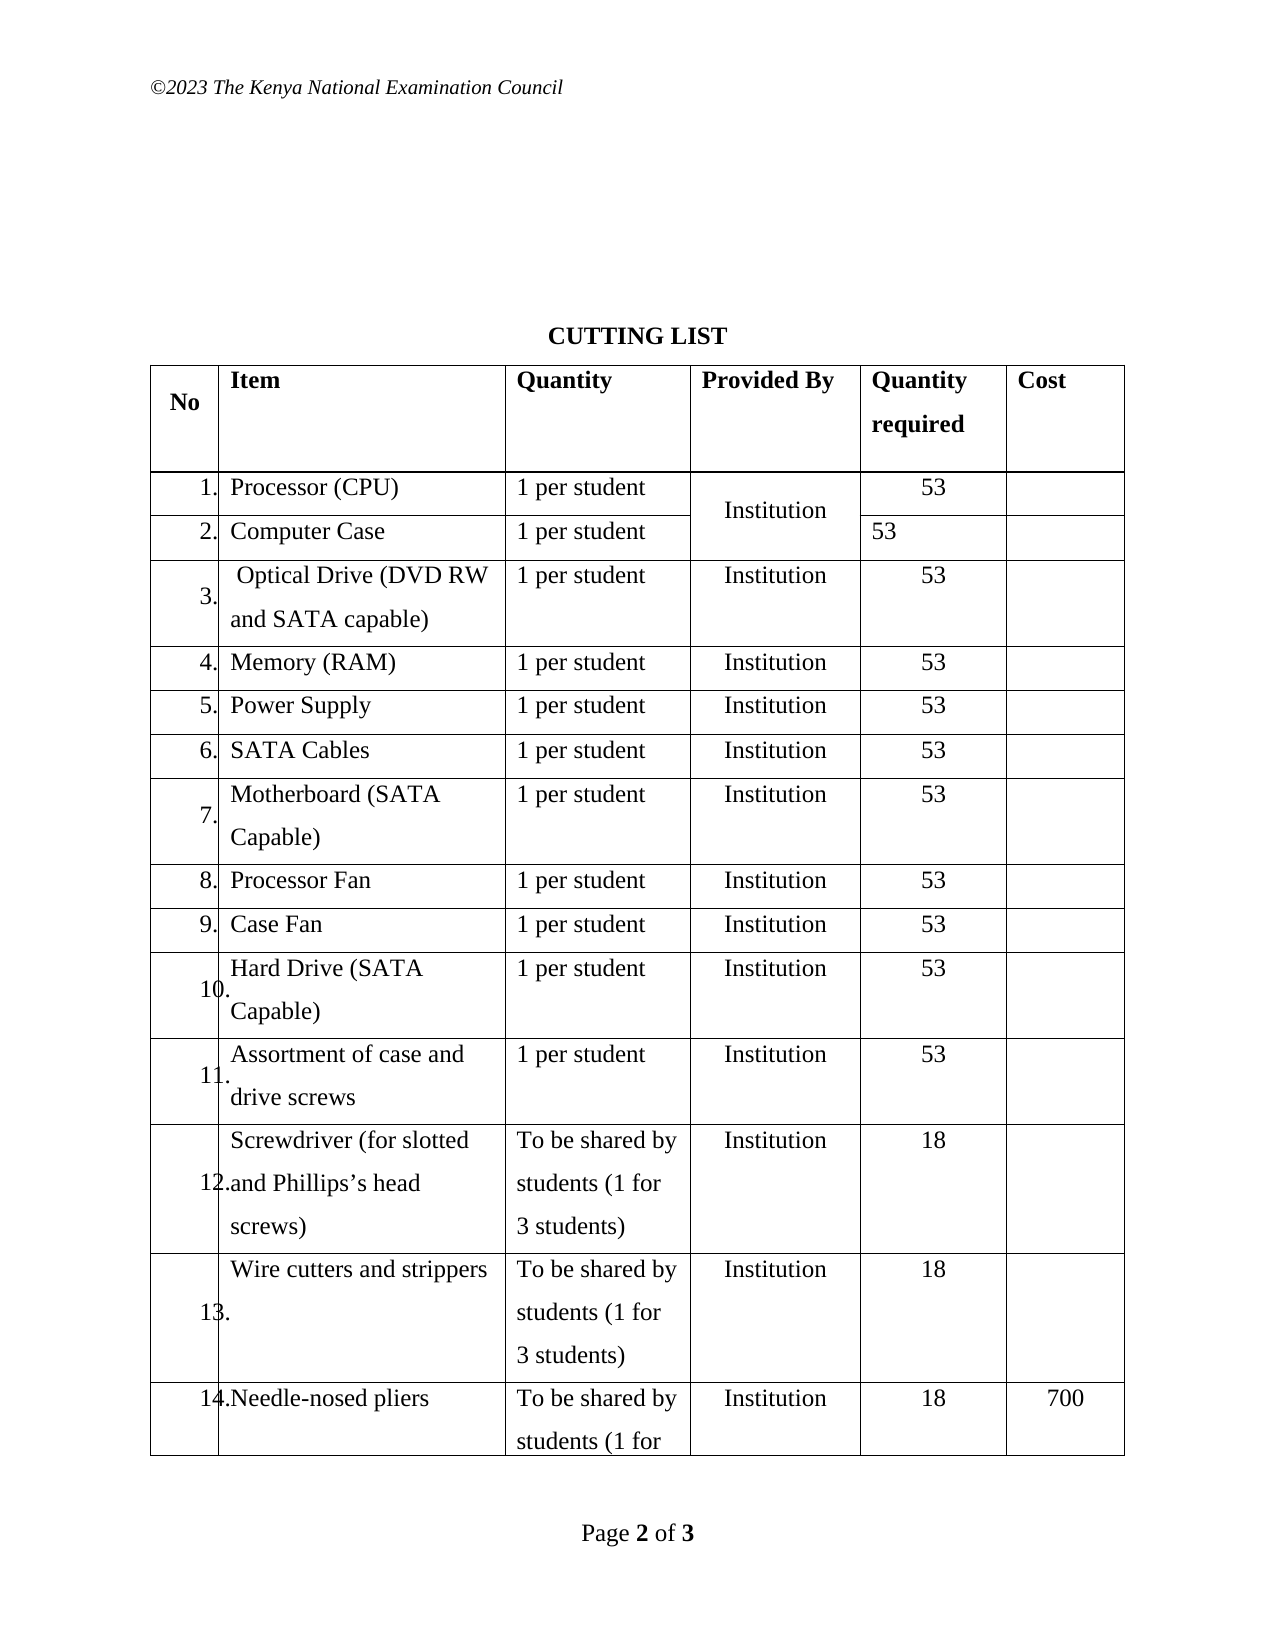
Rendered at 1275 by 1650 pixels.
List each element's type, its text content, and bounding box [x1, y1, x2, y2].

table_cell 1 per student [506, 691, 690, 734]
table_cell [1007, 1125, 1124, 1253]
table_cell 1 per student [506, 909, 690, 952]
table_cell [506, 1254, 690, 1382]
table_cell Processor Fan [219, 865, 505, 908]
table_cell [151, 1125, 218, 1253]
table_cell 18 [861, 1383, 1006, 1455]
table_cell 1 per student [506, 561, 690, 646]
table_cell Processor (CPU) [219, 473, 505, 515]
table_cell Memory (RAM) [219, 647, 505, 689]
table_cell Institution [691, 779, 860, 864]
table_cell Institution [691, 561, 860, 646]
table_cell Wire cutters and strippers [219, 1254, 505, 1382]
table_header Quantity [506, 366, 690, 471]
table_header No [151, 366, 218, 471]
table_cell 53 [861, 953, 1006, 1038]
table_cell [151, 865, 218, 908]
text CUTTING LIST [150, 321, 1125, 350]
table_cell [1007, 473, 1124, 515]
table_cell 53 [861, 647, 1006, 689]
table_cell Institution [691, 647, 860, 689]
table_cell 53 [861, 1039, 1006, 1124]
table_cell 1 per student [506, 1039, 690, 1124]
table_cell 53 [861, 779, 1006, 864]
table_cell 1 per student [506, 473, 690, 515]
table_cell 1 per student [506, 647, 690, 689]
table_cell 1 per student [506, 953, 690, 1038]
table_cell [151, 691, 218, 734]
table_cell Power Supply [219, 691, 505, 734]
table_cell [1007, 561, 1124, 646]
table_cell 700 [1007, 1383, 1124, 1455]
table_cell [151, 953, 218, 1038]
table_cell [1007, 691, 1124, 734]
table_cell 1 per student [506, 779, 690, 864]
table_cell 53 [861, 865, 1006, 908]
table_cell Screwdriver (for slotted and Phillips’s head screws) [219, 1125, 505, 1253]
table_cell Institution [691, 1039, 860, 1124]
table_cell Assortment of case and drive screws [219, 1039, 505, 1124]
table_cell Optical Drive (DVD RW and SATA capable) [219, 561, 505, 646]
table_header Cost [1007, 366, 1124, 471]
table_cell [151, 909, 218, 952]
table_cell 1 per student [506, 516, 690, 559]
table_cell 53 [861, 691, 1006, 734]
table_cell 53 [861, 561, 1006, 646]
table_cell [506, 1383, 690, 1455]
table_cell 18 [861, 1125, 1006, 1253]
table_cell Institution [691, 865, 860, 908]
table_cell [151, 647, 218, 689]
table_cell [151, 735, 218, 778]
table_header Quantity required [861, 366, 1006, 471]
table_cell [1007, 909, 1124, 952]
table_cell Motherboard (SATA Capable) [219, 779, 505, 864]
table_cell 53 [861, 909, 1006, 952]
table_header Item [219, 366, 505, 471]
table_cell Institution [691, 473, 860, 559]
table_cell 53 [861, 735, 1006, 778]
table_cell [151, 1039, 218, 1124]
table_cell Institution [691, 909, 860, 952]
table_cell [151, 473, 218, 515]
table_cell To be shared by students (1 for 3 students) [506, 1125, 690, 1253]
table_cell [1007, 1039, 1124, 1124]
table_cell 18 [861, 1254, 1006, 1382]
table_cell 53 [861, 473, 1006, 515]
table_cell [1007, 865, 1124, 908]
table_cell [1007, 1254, 1124, 1382]
table_header Provided By [691, 366, 860, 471]
table_cell Institution [691, 1125, 860, 1253]
table_cell Institution [691, 953, 860, 1038]
table_cell Institution [691, 691, 860, 734]
table_cell [151, 561, 218, 646]
table_cell [1007, 953, 1124, 1038]
table_cell [151, 1254, 218, 1382]
table_cell Hard Drive (SATA Capable) [219, 953, 505, 1038]
table_cell 1 per student [506, 865, 690, 908]
table_cell SATA Cables [219, 735, 505, 778]
table_cell [151, 1383, 218, 1455]
table_cell [1007, 647, 1124, 689]
table_cell Computer Case [219, 516, 505, 559]
table_cell [151, 779, 218, 864]
table_cell [1007, 516, 1124, 559]
table_cell 1 per student [506, 735, 690, 778]
table_cell Institution [691, 735, 860, 778]
table_cell Case Fan [219, 909, 505, 952]
table_cell 53 [861, 516, 1006, 559]
table_cell [1007, 779, 1124, 864]
table_cell [1007, 735, 1124, 778]
table_cell [151, 516, 218, 559]
table_cell Institution [691, 1254, 860, 1382]
table_cell Institution [691, 1383, 860, 1455]
table_cell Needle-nosed pliers [219, 1383, 505, 1455]
